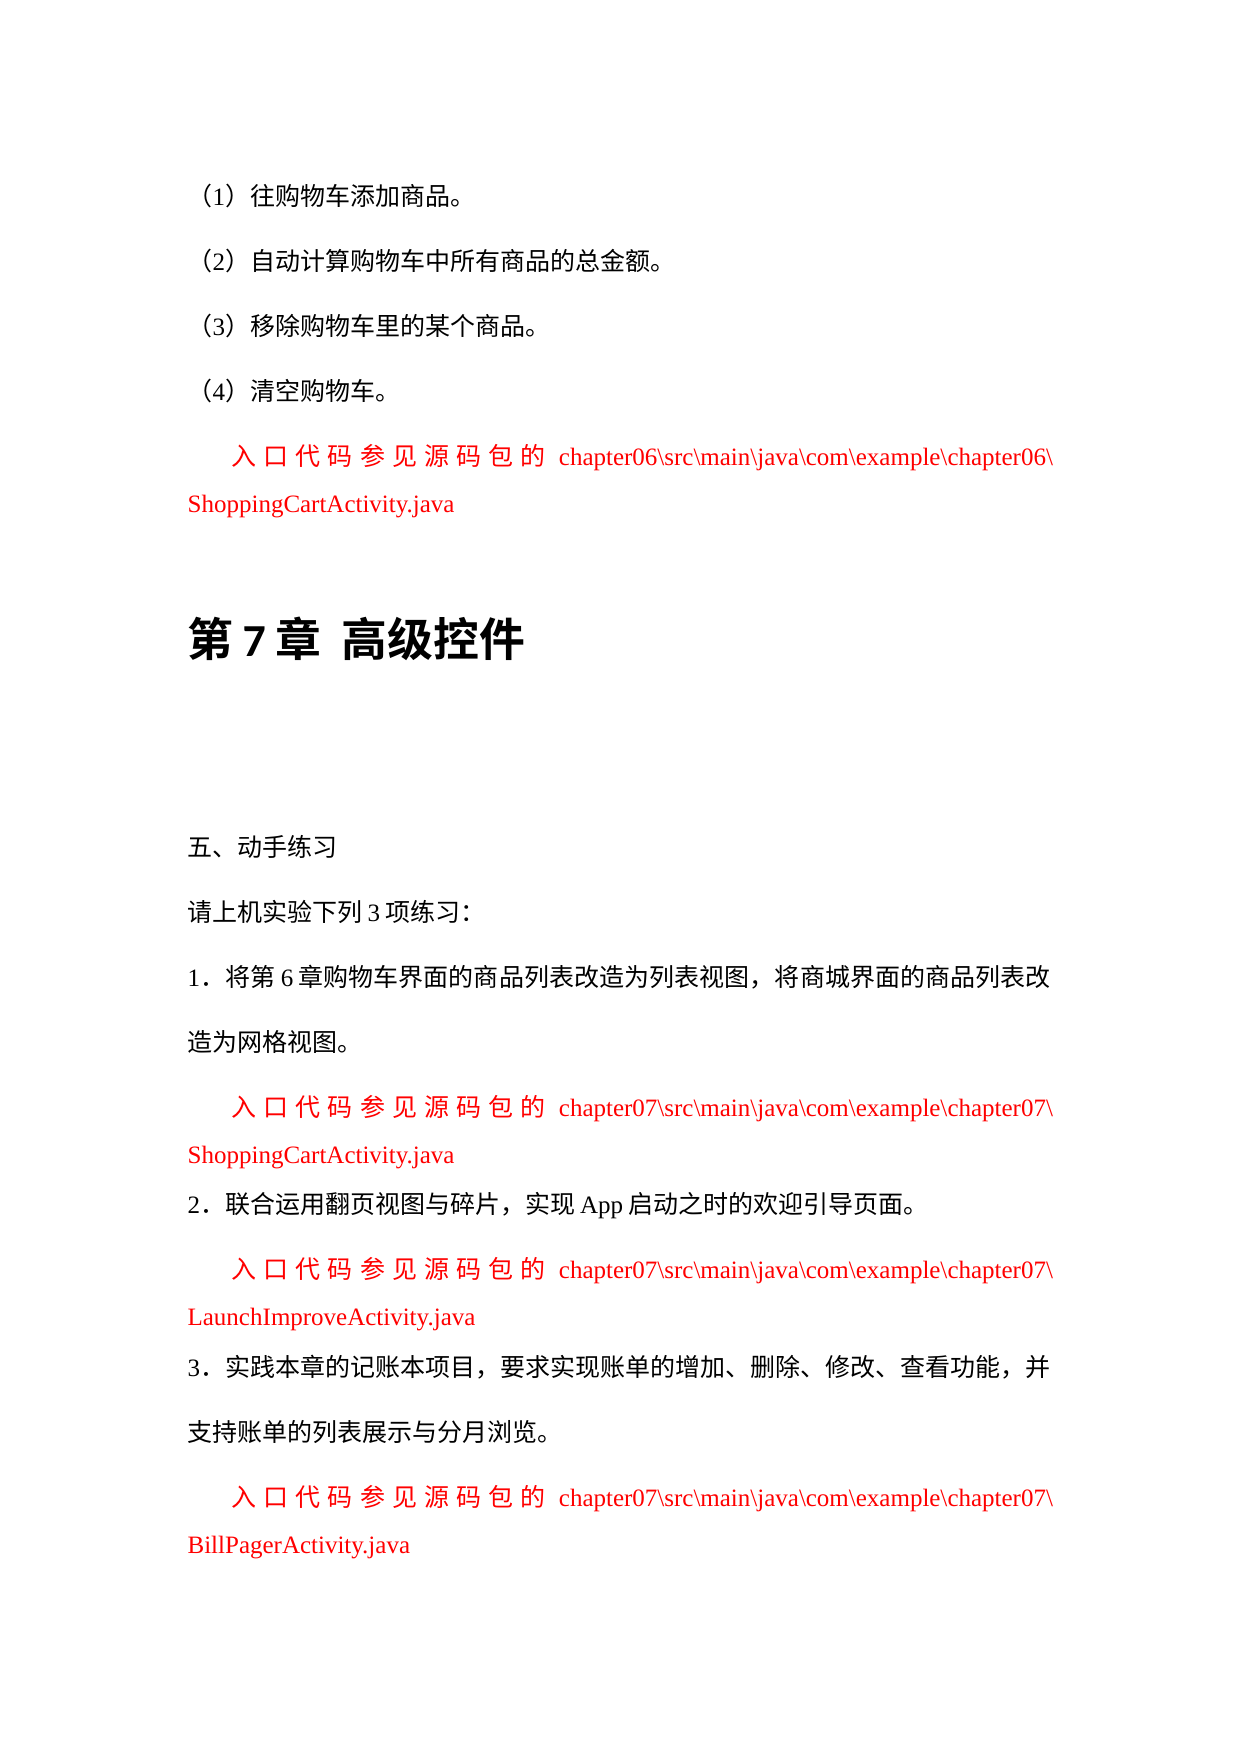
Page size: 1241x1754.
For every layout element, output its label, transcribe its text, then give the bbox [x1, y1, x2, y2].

text （1）往购物车添加商品。 [187, 162, 1053, 227]
text 入口代码参见源码包的chapter07\src\main\java\com\example\chapter07\BillPagerActivity.java [187, 1463, 1053, 1560]
text 五、动手练习 [187, 813, 1053, 878]
subtitle 第7章 高级控件 [187, 587, 1053, 685]
text 1．将第6章购物车界面的商品列表改造为列表视图，将商城界面的商品列表改造为网格视图。 [187, 943, 1053, 1073]
text 入口代码参见源码包的chapter07\src\main\java\com\example\chapter07\LaunchImproveActivity.java [187, 1235, 1053, 1333]
text 请上机实验下列3项练习： [187, 878, 1053, 943]
text 3．实践本章的记账本项目，要求实现账单的增加、删除、修改、查看功能，并支持账单的列表展示与分月浏览。 [187, 1333, 1053, 1463]
text 入口代码参见源码包的chapter07\src\main\java\com\example\chapter07\ShoppingCartActivity.java [187, 1073, 1053, 1170]
text 2．联合运用翻页视图与碎片，实现App启动之时的欢迎引导页面。 [187, 1170, 1053, 1235]
text 入口代码参见源码包的chapter06\src\main\java\com\example\chapter06\ShoppingCartActivity.java [187, 422, 1053, 519]
text （3）移除购物车里的某个商品。 [187, 292, 1053, 357]
text （2）自动计算购物车中所有商品的总金额。 [187, 227, 1053, 292]
text （4）清空购物车。 [187, 357, 1053, 422]
